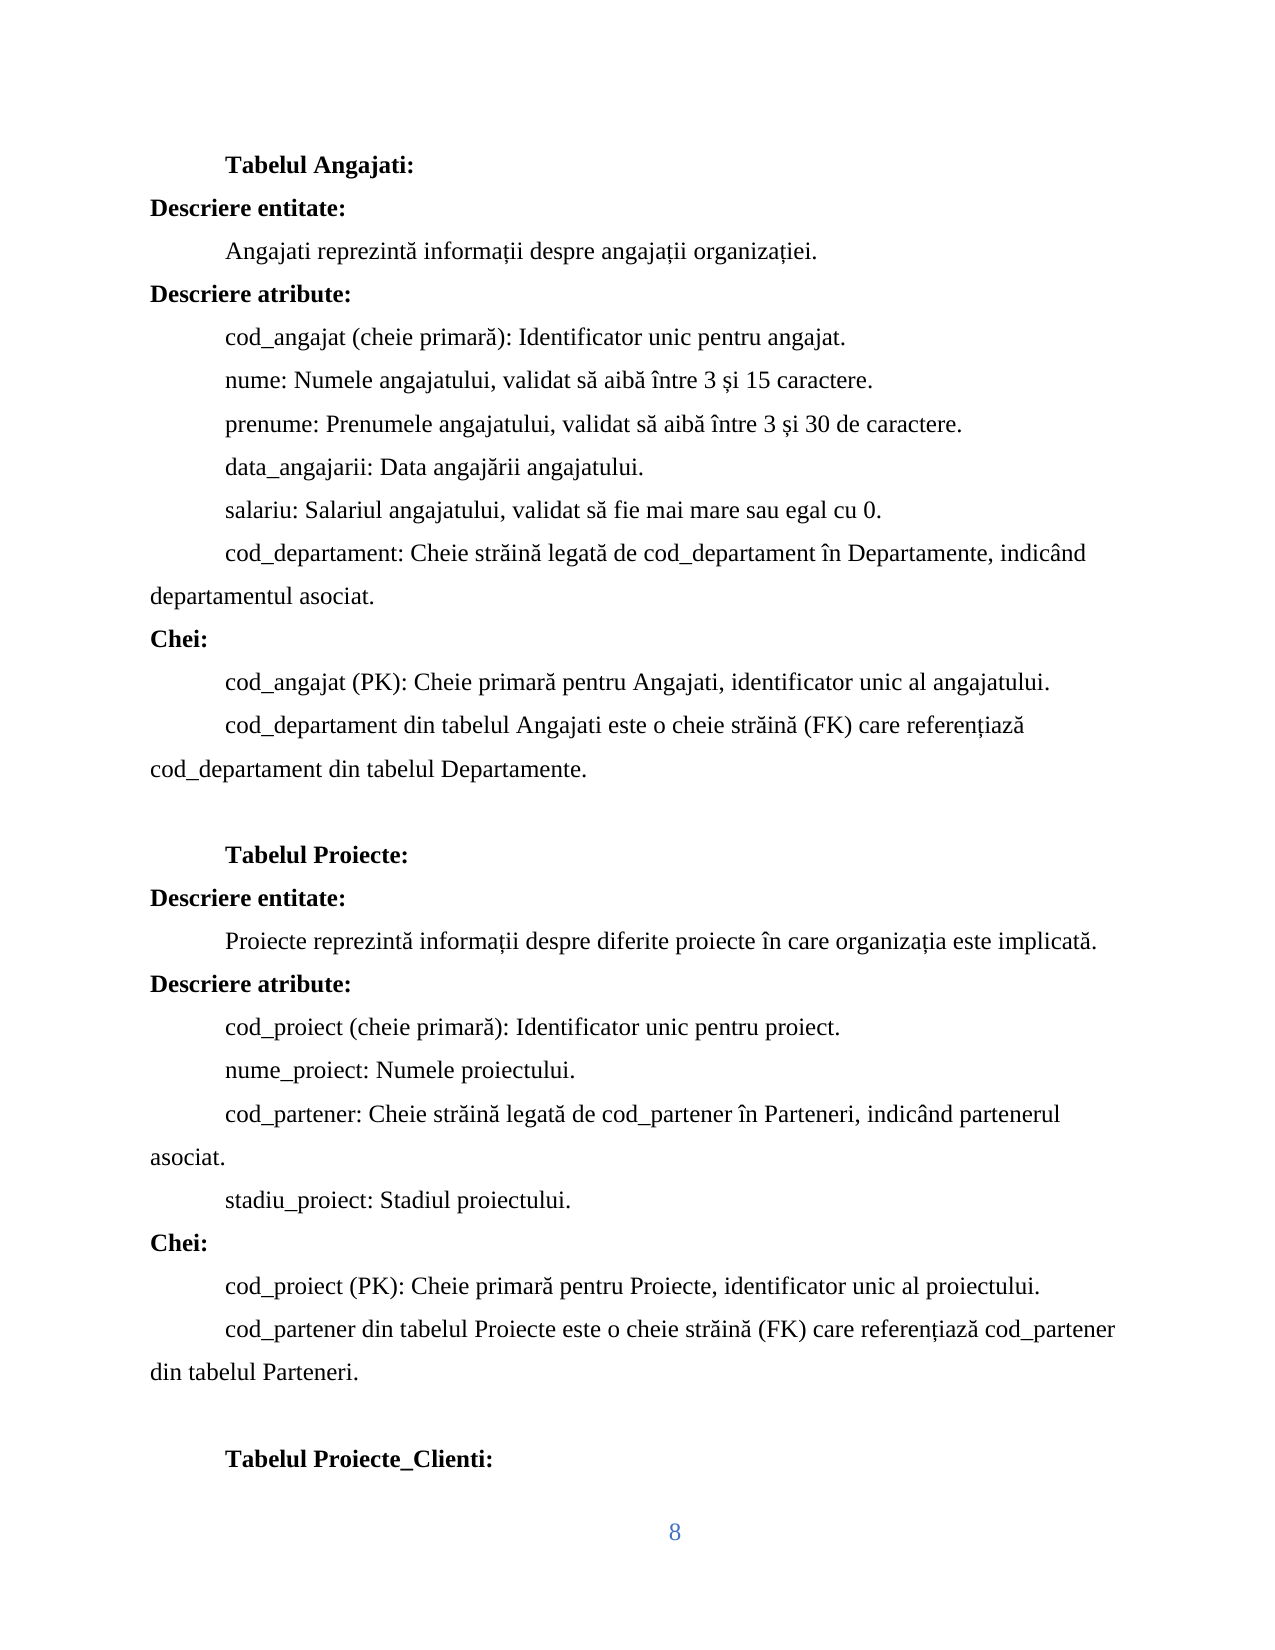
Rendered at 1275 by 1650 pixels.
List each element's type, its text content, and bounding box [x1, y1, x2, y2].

text cod_departament din tabelul Angajati este o cheie străină (FK) care referențiază cod_departament din tabelul Departamente. [150, 711, 1125, 782]
text Descriere atribute: [150, 969, 1125, 998]
text Tabelul Angajati: [150, 150, 1125, 179]
text prenume: Prenumele angajatului, validat să aibă între 3 și 30 de caractere. [150, 409, 1125, 437]
text cod_angajat (cheie primară): Identificator unic pentru angajat. [150, 322, 1125, 351]
text data_angajarii: Data angajării angajatului. [150, 452, 1125, 481]
text salariu: Salariul angajatului, validat să fie mai mare sau egal cu 0. [150, 495, 1125, 524]
text cod_angajat (PK): Cheie primară pentru Angajati, identificator unic al angajatului. [150, 667, 1125, 696]
text cod_proiect (PK): Cheie primară pentru Proiecte, identificator unic al proiectului. [150, 1271, 1125, 1300]
text nume_proiect: Numele proiectului. [150, 1056, 1125, 1084]
text cod_departament: Cheie străină legată de cod_departament în Departamente, indicând departamentul asociat. [150, 538, 1125, 610]
text Descriere entitate: [150, 883, 1125, 912]
text Chei: [150, 624, 1125, 653]
text Descriere entitate: [150, 193, 1125, 222]
text Tabelul Proiecte: [150, 840, 1125, 869]
text cod_partener: Cheie străină legată de cod_partener în Parteneri, indicând partenerul asociat. [150, 1099, 1125, 1171]
text Descriere atribute: [150, 279, 1125, 308]
text Proiecte reprezintă informații despre diferite proiecte în care organizația este implicată. [150, 926, 1125, 955]
text Angajati reprezintă informații despre angajații organizației. [150, 236, 1125, 265]
text cod_partener din tabelul Proiecte este o cheie străină (FK) care referențiază cod_partener din tabelul Parteneri. [150, 1314, 1125, 1386]
text stadiu_proiect: Stadiul proiectului. [150, 1185, 1125, 1214]
text cod_proiect (cheie primară): Identificator unic pentru proiect. [150, 1012, 1125, 1041]
text Chei: [150, 1228, 1125, 1257]
text Tabelul Proiecte_Clienti: [150, 1444, 1125, 1472]
text nume: Numele angajatului, validat să aibă între 3 și 15 caractere. [150, 366, 1125, 394]
